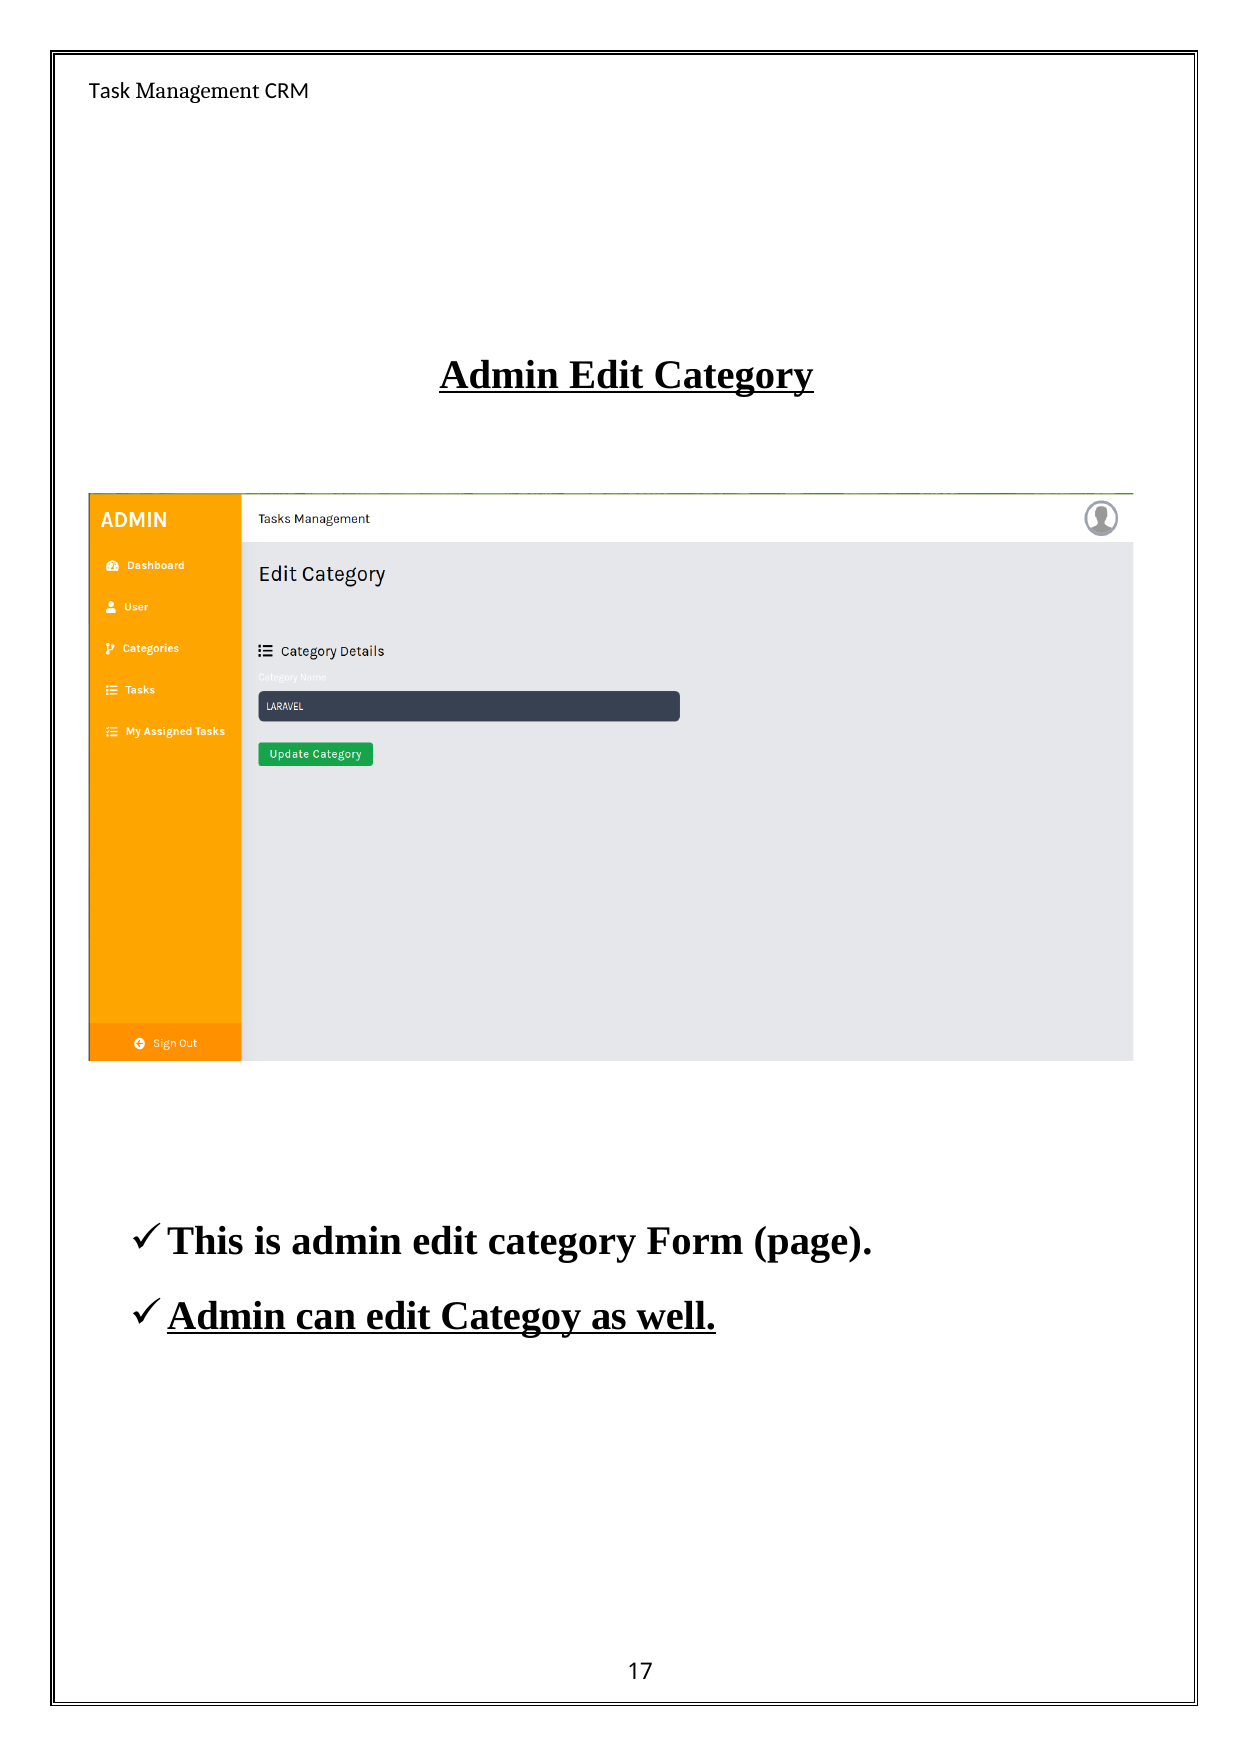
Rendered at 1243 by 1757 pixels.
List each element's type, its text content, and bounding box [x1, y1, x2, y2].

text Admin Edit Category [55, 351, 1194, 425]
picture [88, 493, 1134, 1061]
list Admin can edit Categoy as well. [129, 1292, 1194, 1338]
list This is admin edit category Form (page). [129, 1217, 1194, 1291]
